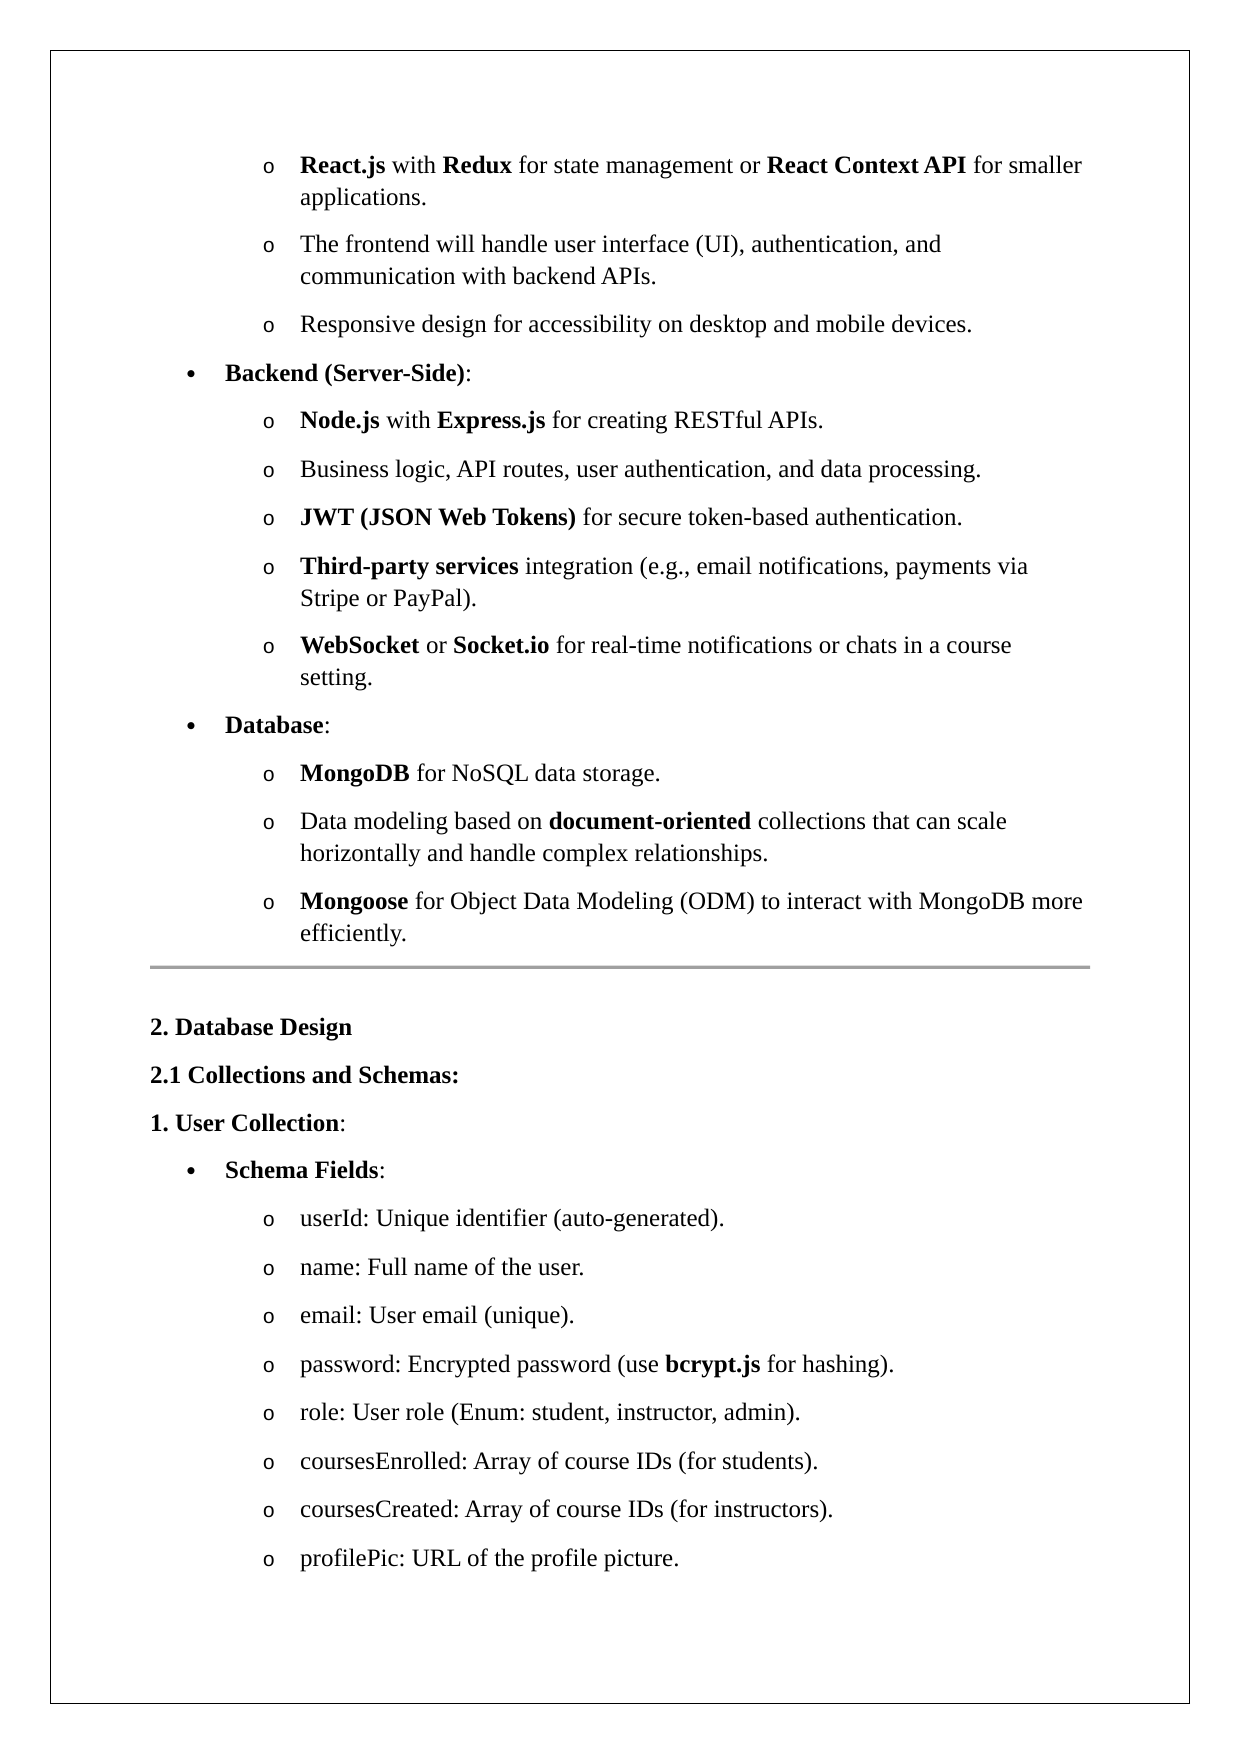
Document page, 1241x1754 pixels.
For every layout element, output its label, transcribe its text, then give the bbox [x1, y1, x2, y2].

text 2.1 Collections and Schemas: [150, 1060, 1090, 1089]
list Data modeling based on document-oriented collections that can scale horizontally and handle complex relationships. [262, 806, 1090, 867]
list userId: Unique identifier (auto-generated). [262, 1203, 1090, 1233]
list WebSocket or Socket.io for real-time notifications or chats in a course setting. [262, 631, 1090, 691]
list Schema Fields: [187, 1156, 1090, 1184]
list role: User role (Enum: student, instructor, admin). [262, 1397, 1090, 1427]
list Mongoose for Object Data Modeling (ODM) to interact with MongoDB more efficiently. [262, 886, 1090, 947]
list Database: [187, 710, 1090, 739]
list name: Full name of the user. [262, 1252, 1090, 1281]
list React.js with Redux for state management or React Context API for smaller applications. [262, 150, 1090, 211]
list coursesCreated: Array of course IDs (for instructors). [262, 1494, 1090, 1524]
text 2. Database Design [150, 1012, 1090, 1041]
list MongoDB for NoSQL data storage. [262, 758, 1090, 787]
list Third-party services integration (e.g., email notifications, payments via Stripe or PayPal). [262, 551, 1090, 612]
list password: Encrypted password (use bcrypt.js for hashing). [262, 1349, 1090, 1378]
list Backend (Server-Side): [187, 358, 1090, 386]
list coursesEnrolled: Array of course IDs (for students). [262, 1446, 1090, 1476]
list email: User email (unique). [262, 1300, 1090, 1330]
text 1. User Collection: [150, 1108, 1090, 1137]
list The frontend will handle user interface (UI), authentication, and communication with backend APIs. [262, 229, 1090, 290]
list Node.js with Express.js for creating RESTful APIs. [262, 405, 1090, 435]
list profilePic: URL of the profile picture. [262, 1543, 1090, 1573]
list Business logic, API routes, user authentication, and data processing. [262, 454, 1090, 483]
list JWT (JSON Web Tokens) for secure token-based authentication. [262, 502, 1090, 532]
list Responsive design for accessibility on desktop and mobile devices. [262, 309, 1090, 339]
